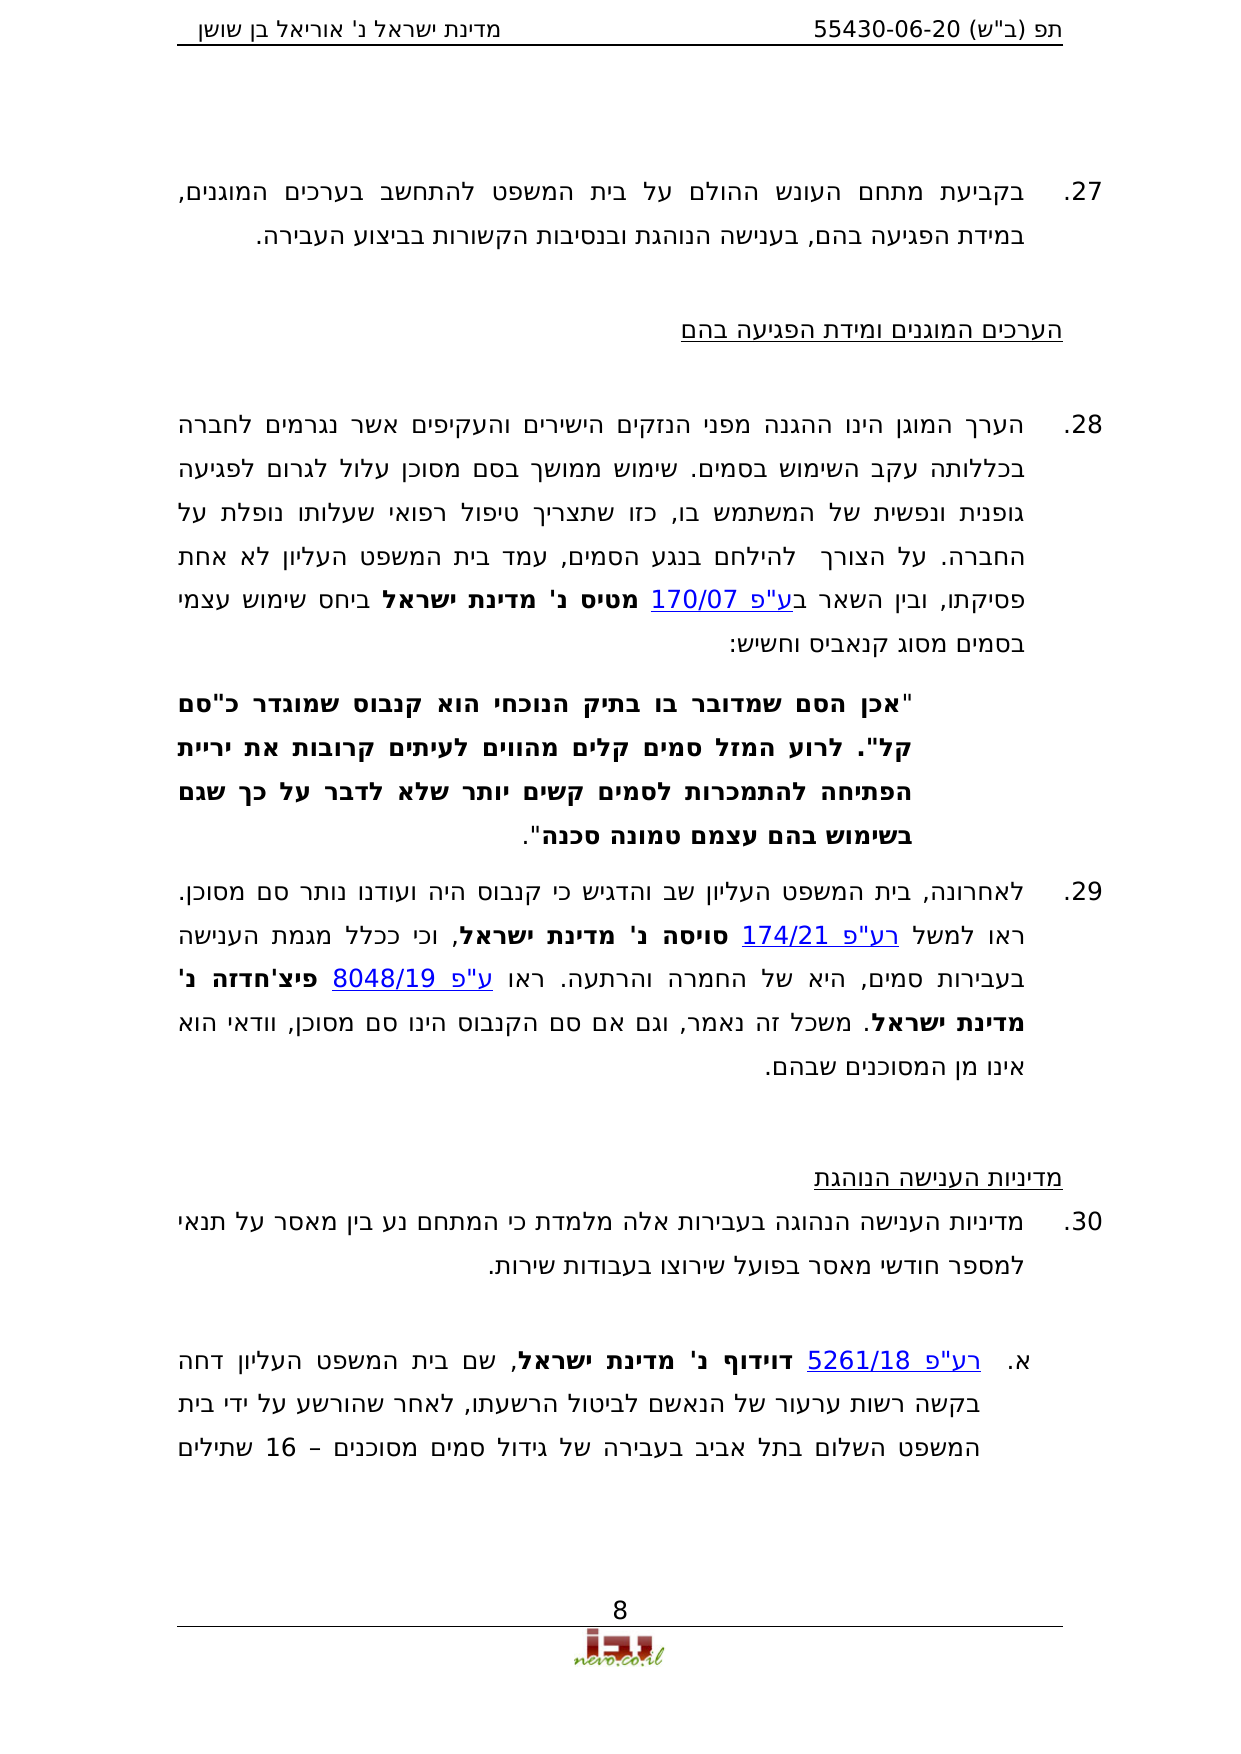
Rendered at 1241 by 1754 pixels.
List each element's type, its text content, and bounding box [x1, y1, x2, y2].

text מדיניות הענישה הנוהגת [177, 1164, 1063, 1193]
list הערך המוגן הינו ההגנה מפני הנזקים הישירים והעקיפים אשר נגרמים לחברה בכללותה עקב השימוש בסמים. שימוש ממושך בסם מסוכן עלול לגרום לפגיעה גופנית ונפשית של המשתמש בו, כזו שתצריך טיפול רפואי שעלותו נופלת על החברה. על הצורך להילחם בנגע הסמים, עמד בית המשפט העליון לא אחת פסיקתו, ובין השאר בע"פ 170/07 מטיס נ' מדינת ישראל ביחס שימוש עצמי בסמים מסוג קנאביס וחשיש: [177, 411, 1063, 658]
list לאחרונה, בית המשפט העליון שב והדגיש כי קנבוס היה ועודנו נותר סם מסוכן. ראו למשל רע"פ 174/21 סויסה נ' מדינת ישראל, וכי ככלל מגמת הענישה בעבירות סמים, היא של החמרה והרתעה. ראו ע"פ 8048/19 פיצ'חדזה נ' מדינת ישראל. משכל זה נאמר, וגם אם סם הקנבוס הינו סם מסוכן, וודאי הוא אינו מן המסוכנים שבהם. [177, 877, 1063, 1081]
list מדיניות הענישה הנהוגה בעבירות אלה מלמדת כי המתחם נע בין מאסר על תנאי למספר חודשי מאסר בפועל שירוצו בעבודות שירות. [177, 1207, 1063, 1280]
picture [574, 1628, 666, 1667]
text הערכים המוגנים ומידת הפגיעה בהם [177, 316, 1063, 345]
list בקביעת מתחם העונש ההולם על בית המשפט להתחשב בערכים המוגנים, במידת הפגיעה בהם, בענישה הנוהגת ובנסיבות הקשורות בביצוע העבירה. [177, 177, 1063, 250]
list "אכן הסם שמדובר בו בתיק הנוכחי הוא קנבוס שמוגדר כ"סם קל". לרוע המזל סמים קלים מהווים לעיתים קרובות את יריית הפתיחה להתמכרות לסמים קשים יותר שלא לדבר על כך שגם בשימוש בהם עצמם טמונה סכנה". [177, 690, 913, 850]
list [177, 1346, 1019, 1463]
